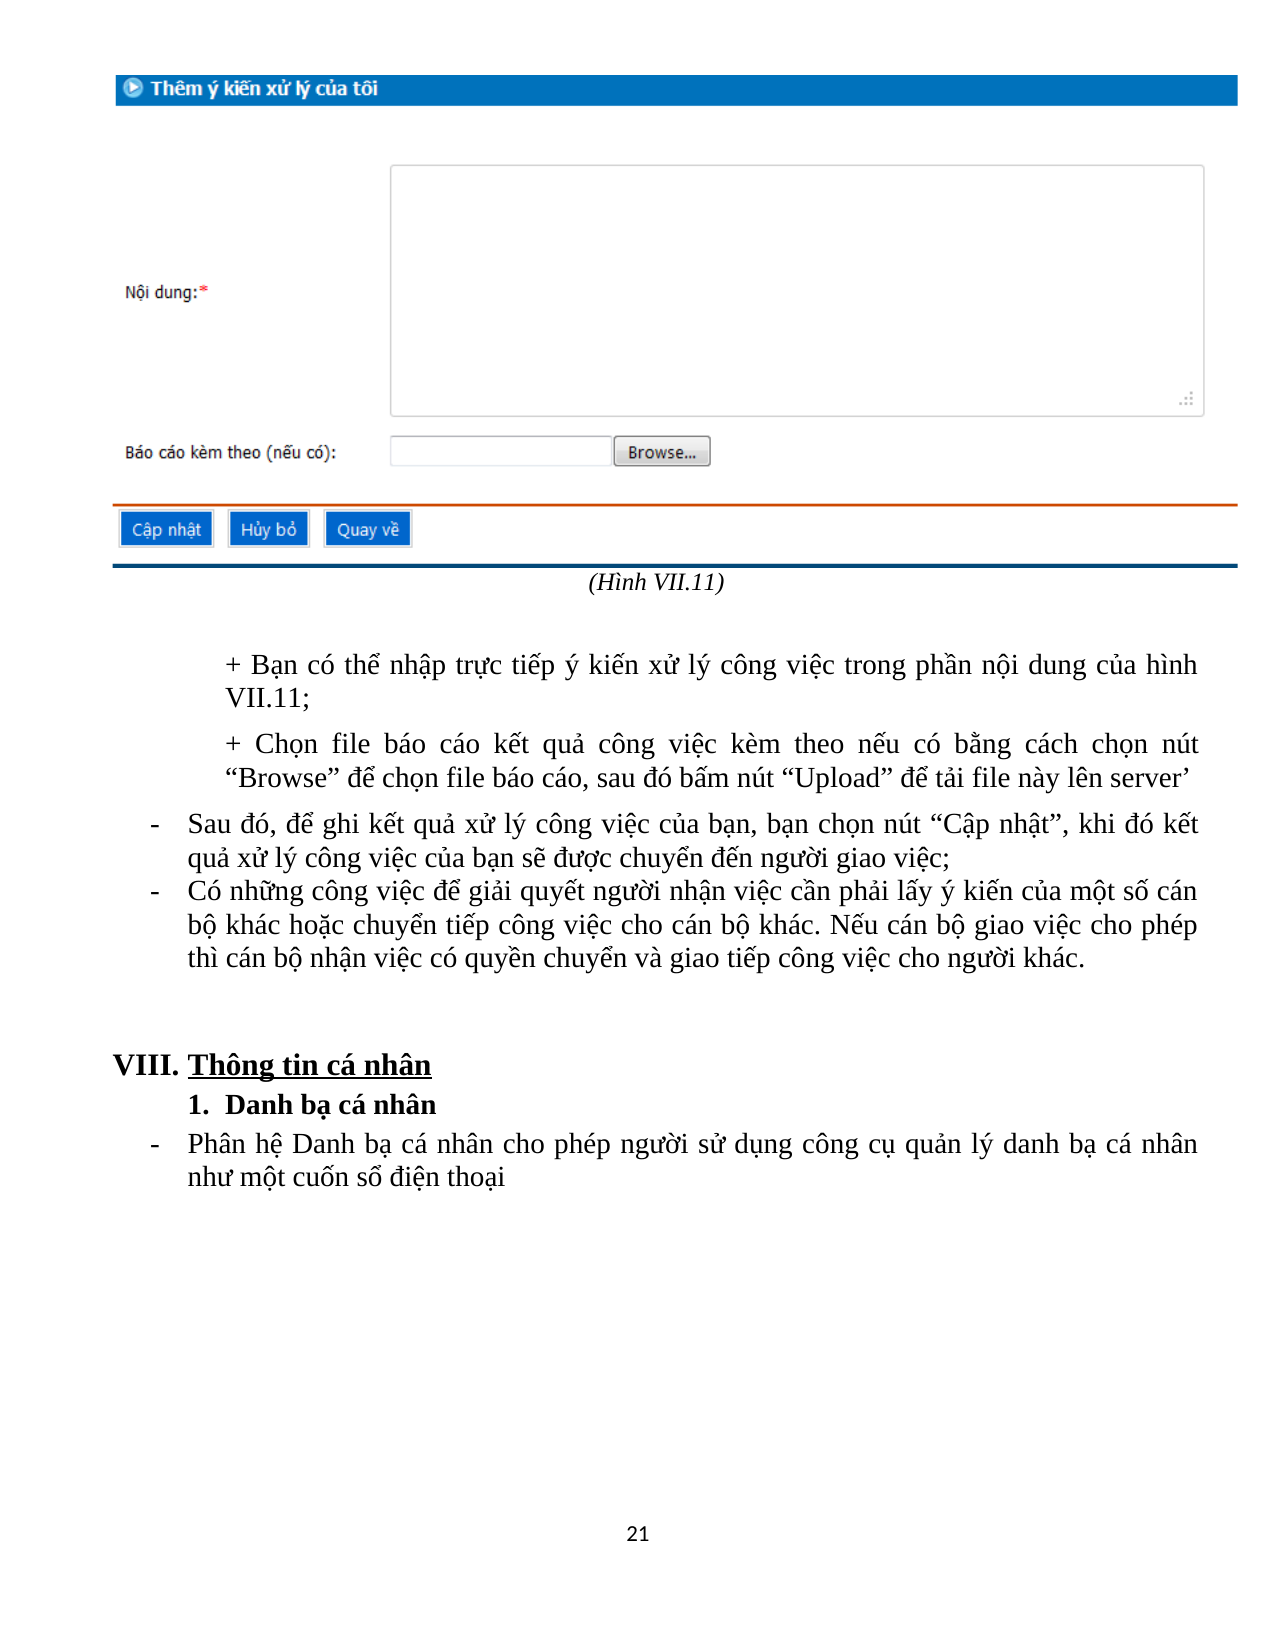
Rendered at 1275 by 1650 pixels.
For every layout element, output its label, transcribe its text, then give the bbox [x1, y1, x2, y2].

list Danh bạ cá nhân [187, 1087, 1200, 1121]
list Phân hệ Danh bạ cá nhân cho phép người sử dụng công cụ quản lý danh bạ cá nhân như một cuốn sổ điện thoại [150, 1126, 1200, 1193]
list (Hình VII.11) [112, 568, 1200, 596]
text + Bạn có thể nhập trực tiếp ý kiến xử lý công việc trong phần nội dung của hình VII.11; [225, 647, 1200, 714]
list Sau đó, để ghi kết quả xử lý công việc của bạn, bạn chọn nút “Cập nhật”, khi đó kết quả xử lý công việc của bạn sẽ được chuyển đến người giao việc; [150, 806, 1200, 873]
list Thông tin cá nhân [112, 1046, 1200, 1082]
text + Chọn file báo cáo kết quả công việc kèm theo nếu có bằng cách chọn nút “Browse” để chọn file báo cáo, sau đó bấm nút “Upload” để tải file này lên server’ [225, 727, 1200, 794]
list Có những công việc để giải quyết người nhận việc cần phải lấy ý kiến của một số cán bộ khác hoặc chuyển tiếp công việc cho cán bộ khác. Nếu cán bộ giao việc cho phép thì cán bộ nhận việc có quyền chuyển và giao tiếp công việc cho người khác. [150, 873, 1200, 974]
picture [112, 75, 1238, 568]
